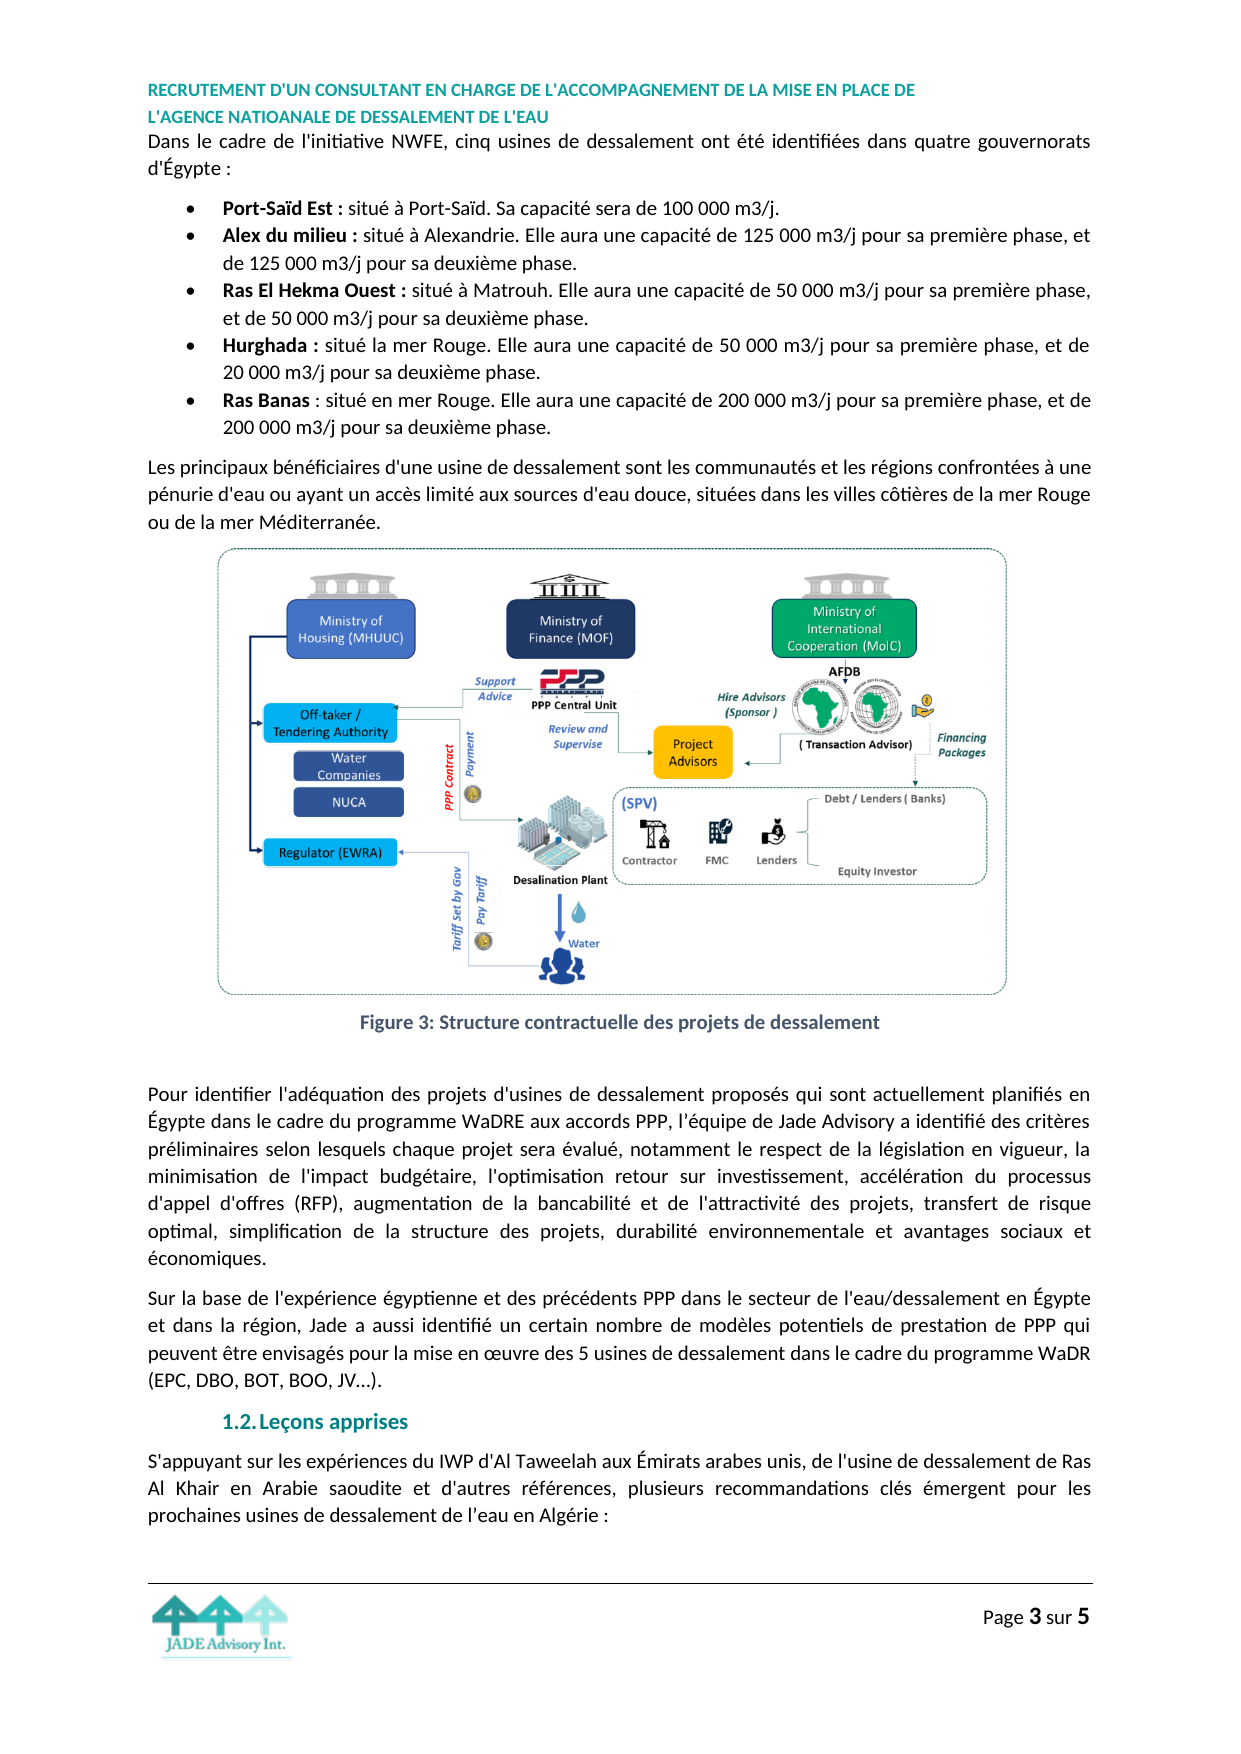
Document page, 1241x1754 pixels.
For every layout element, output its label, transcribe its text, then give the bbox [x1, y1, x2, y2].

list Ras Banas : situé en mer Rouge. Elle aura une capacité de 200 000 m3/j pour sa première phase, et de 200 000 m3/j pour sa deuxième phase. [185, 387, 1093, 440]
picture [217, 548, 1023, 995]
list Ras El Hekma Ouest : situé à Matrouh. Elle aura une capacité de 50 000 m3/j pour sa première phase, et de 50 000 m3/j pour sa deuxième phase. [185, 277, 1093, 330]
text Les principaux bénéficiaires d'une usine de dessalement sont les communautés et les régions confrontées à une pénurie d'eau ou ayant un accès limité aux sources d'eau douce, situées dans les villes côtières de la mer Rouge ou de la mer Méditerranée. [148, 454, 1093, 534]
text S'appuyant sur les expériences du IWP d'Al Taweelah aux Émirats arabes unis, de l'usine de dessalement de Ras Al Khair en Arabie saoudite et d'autres références, plusieurs recommandations clés émergent pour les prochaines usines de dessalement de l’eau en Algérie : [148, 1448, 1093, 1528]
list Alex du milieu : situé à Alexandrie. Elle aura une capacité de 125 000 m3/j pour sa première phase, et de 125 000 m3/j pour sa deuxième phase. [185, 223, 1093, 275]
subtitle Leçons apprises [222, 1407, 1093, 1435]
picture [147, 1585, 297, 1666]
text Dans le cadre de l'initiative NWFE, cinq usines de dessalement ont été identifiées dans quatre gouvernorats d'Égypte : [148, 128, 1093, 181]
list Hurghada : situé la mer Rouge. Elle aura une capacité de 50 000 m3/j pour sa première phase, et de 20 000 m3/j pour sa deuxième phase. [185, 332, 1093, 385]
list Port-Saïd Est : situé à Port-Saïd. Sa capacité sera de 100 000 m3/j. [185, 195, 1093, 221]
text Pour identifier l'adéquation des projets d'usines de dessalement proposés qui sont actuellement planifiés en Égypte dans le cadre du programme WaDRE aux accords PPP, l’équipe de Jade Advisory a identifié des critères préliminaires selon lesquels chaque projet sera évalué, notamment le respect de la législation en vigueur, la minimisation de l'impact budgétaire, l'optimisation retour sur investissement, accélération du processus d'appel d'offres (RFP), augmentation de la bancabilité et de l'attractivité des projets, transfert de risque optimal, simplification de la structure des projets, durabilité environnementale et avantages sociaux et économiques. [148, 1081, 1093, 1271]
text Sur la base de l'expérience égyptienne et des précédents PPP dans le secteur de l'eau/dessalement en Égypte et dans la région, Jade a aussi identifié un certain nombre de modèles potentiels de prestation de PPP qui peuvent être envisagés pour la mise en œuvre des 5 usines de dessalement dans le cadre du programme WaDR (EPC, DBO, BOT, BOO, JV…). [148, 1285, 1093, 1393]
